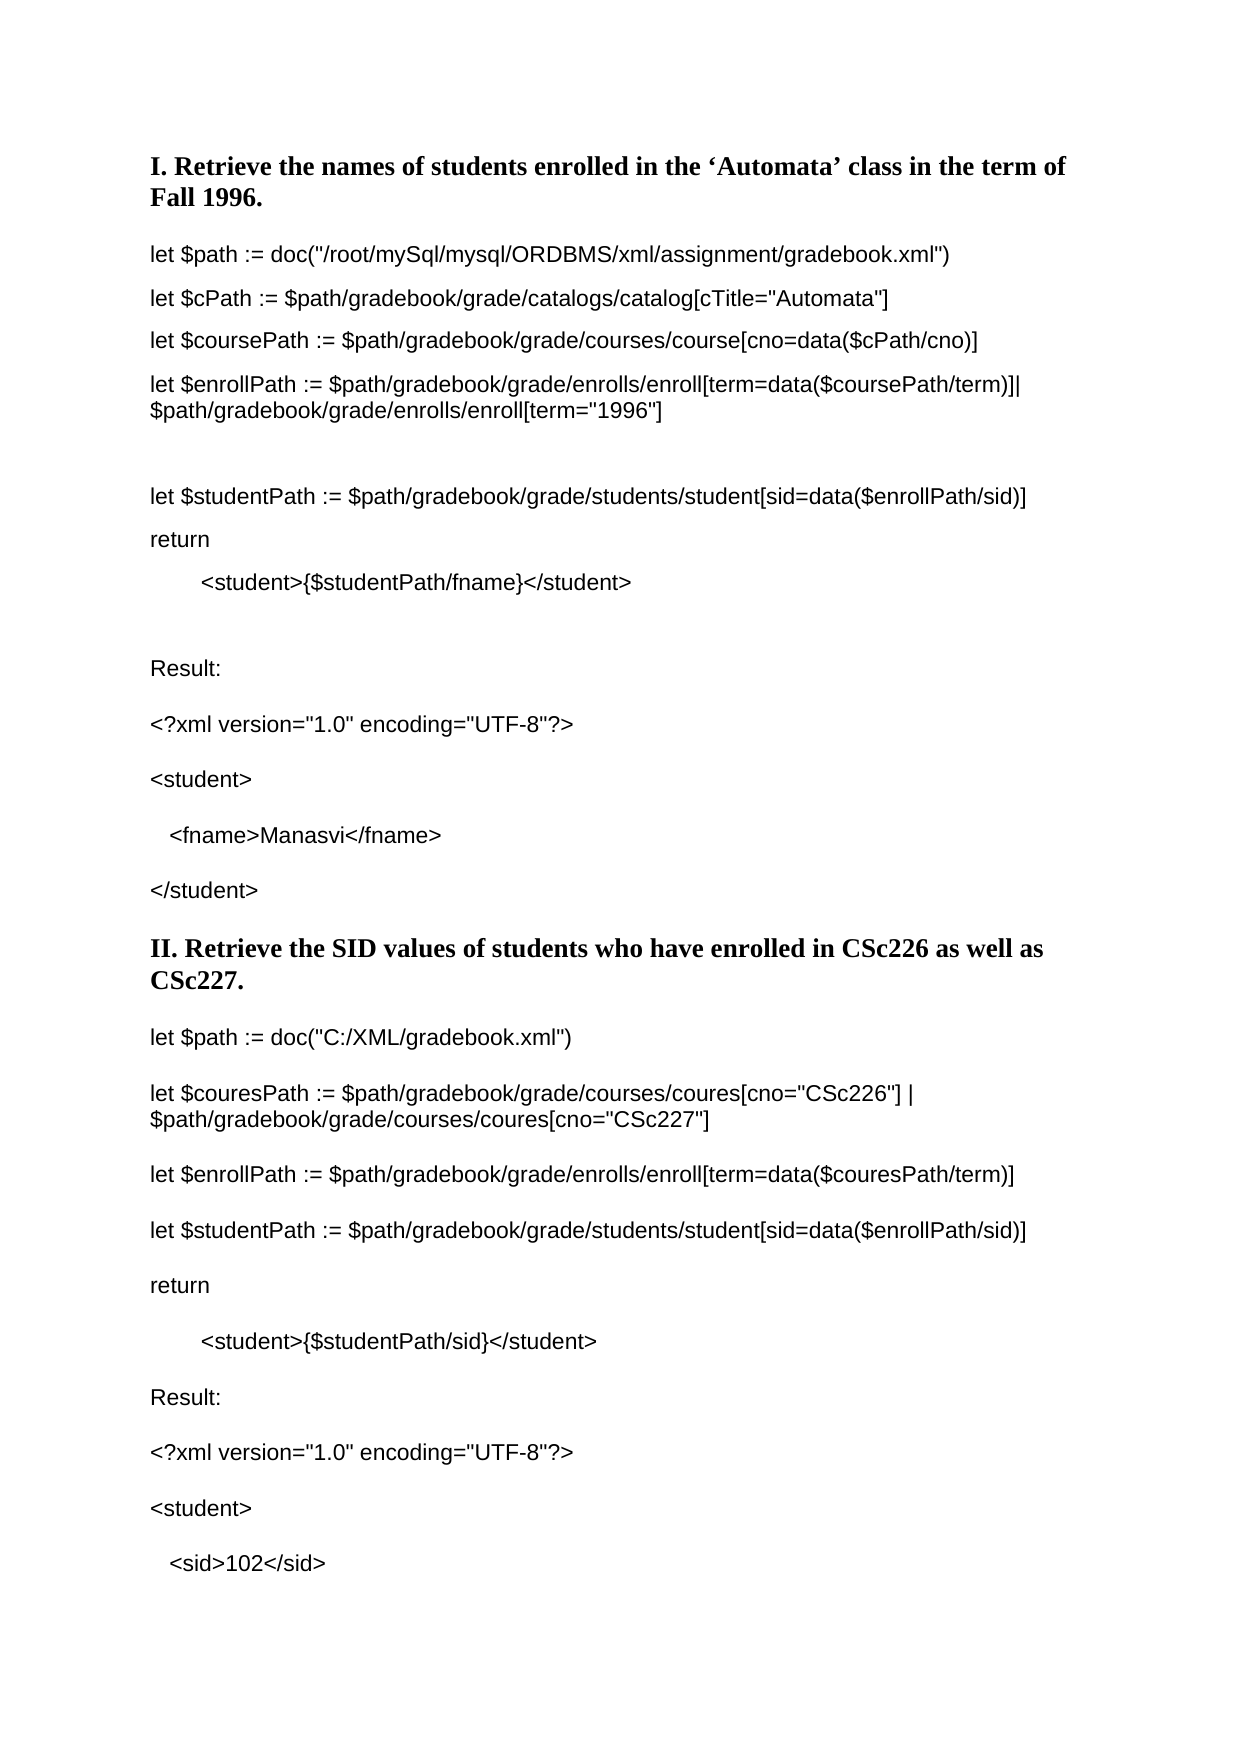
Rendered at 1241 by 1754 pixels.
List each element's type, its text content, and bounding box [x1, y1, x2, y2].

text I. Retrieve the names of students enrolled in the ‘Automata’ class in the term of Fall 1996. [150, 150, 1090, 212]
text <student> [150, 1494, 1090, 1521]
text let $couresPath := $path/gradebook/grade/courses/coures[cno="CSc226"] | $path/gradebook/grade/courses/coures[cno="CSc227"] [150, 1079, 1090, 1132]
text let $enrollPath := $path/gradebook/grade/enrolls/enroll[term=data($couresPath/term)] [150, 1161, 1090, 1188]
text II. Retrieve the SID values of students who have enrolled in CSc226 as well as CSc227. [150, 933, 1090, 995]
text let $studentPath := $path/gradebook/grade/students/student[sid=data($enrollPath/sid)] [150, 1217, 1090, 1243]
text let $path := doc("/root/mySql/mysql/ORDBMS/xml/assignment/gradebook.xml") [150, 241, 1090, 268]
text return [150, 526, 1090, 552]
text Result: [150, 655, 1090, 681]
text <student>{$studentPath/sid}</student> [150, 1328, 1090, 1354]
text let $studentPath := $path/gradebook/grade/students/student[sid=data($enrollPath/sid)] [150, 483, 1090, 509]
text let $coursePath := $path/gradebook/grade/courses/course[cno=data($cPath/cno)] [150, 327, 1090, 354]
text <student> [150, 766, 1090, 792]
text let $enrollPath := $path/gradebook/grade/enrolls/enroll[term=data($coursePath/term)]| $path/gradebook/grade/enrolls/enroll[term="1996"] [150, 371, 1090, 423]
text let $cPath := $path/gradebook/grade/catalogs/catalog[cTitle="Automata"] [150, 284, 1090, 311]
text Result: [150, 1383, 1090, 1410]
text return [150, 1272, 1090, 1299]
text let $path := doc("C:/XML/gradebook.xml") [150, 1024, 1090, 1050]
text <sid>102</sid> [150, 1550, 1090, 1576]
text </student> [150, 877, 1090, 903]
text <fname>Manasvi</fname> [150, 822, 1090, 848]
text <student>{$studentPath/fname}</student> [150, 569, 1090, 595]
text <?xml version="1.0" encoding="UTF-8"?> [150, 711, 1090, 737]
text <?xml version="1.0" encoding="UTF-8"?> [150, 1439, 1090, 1465]
